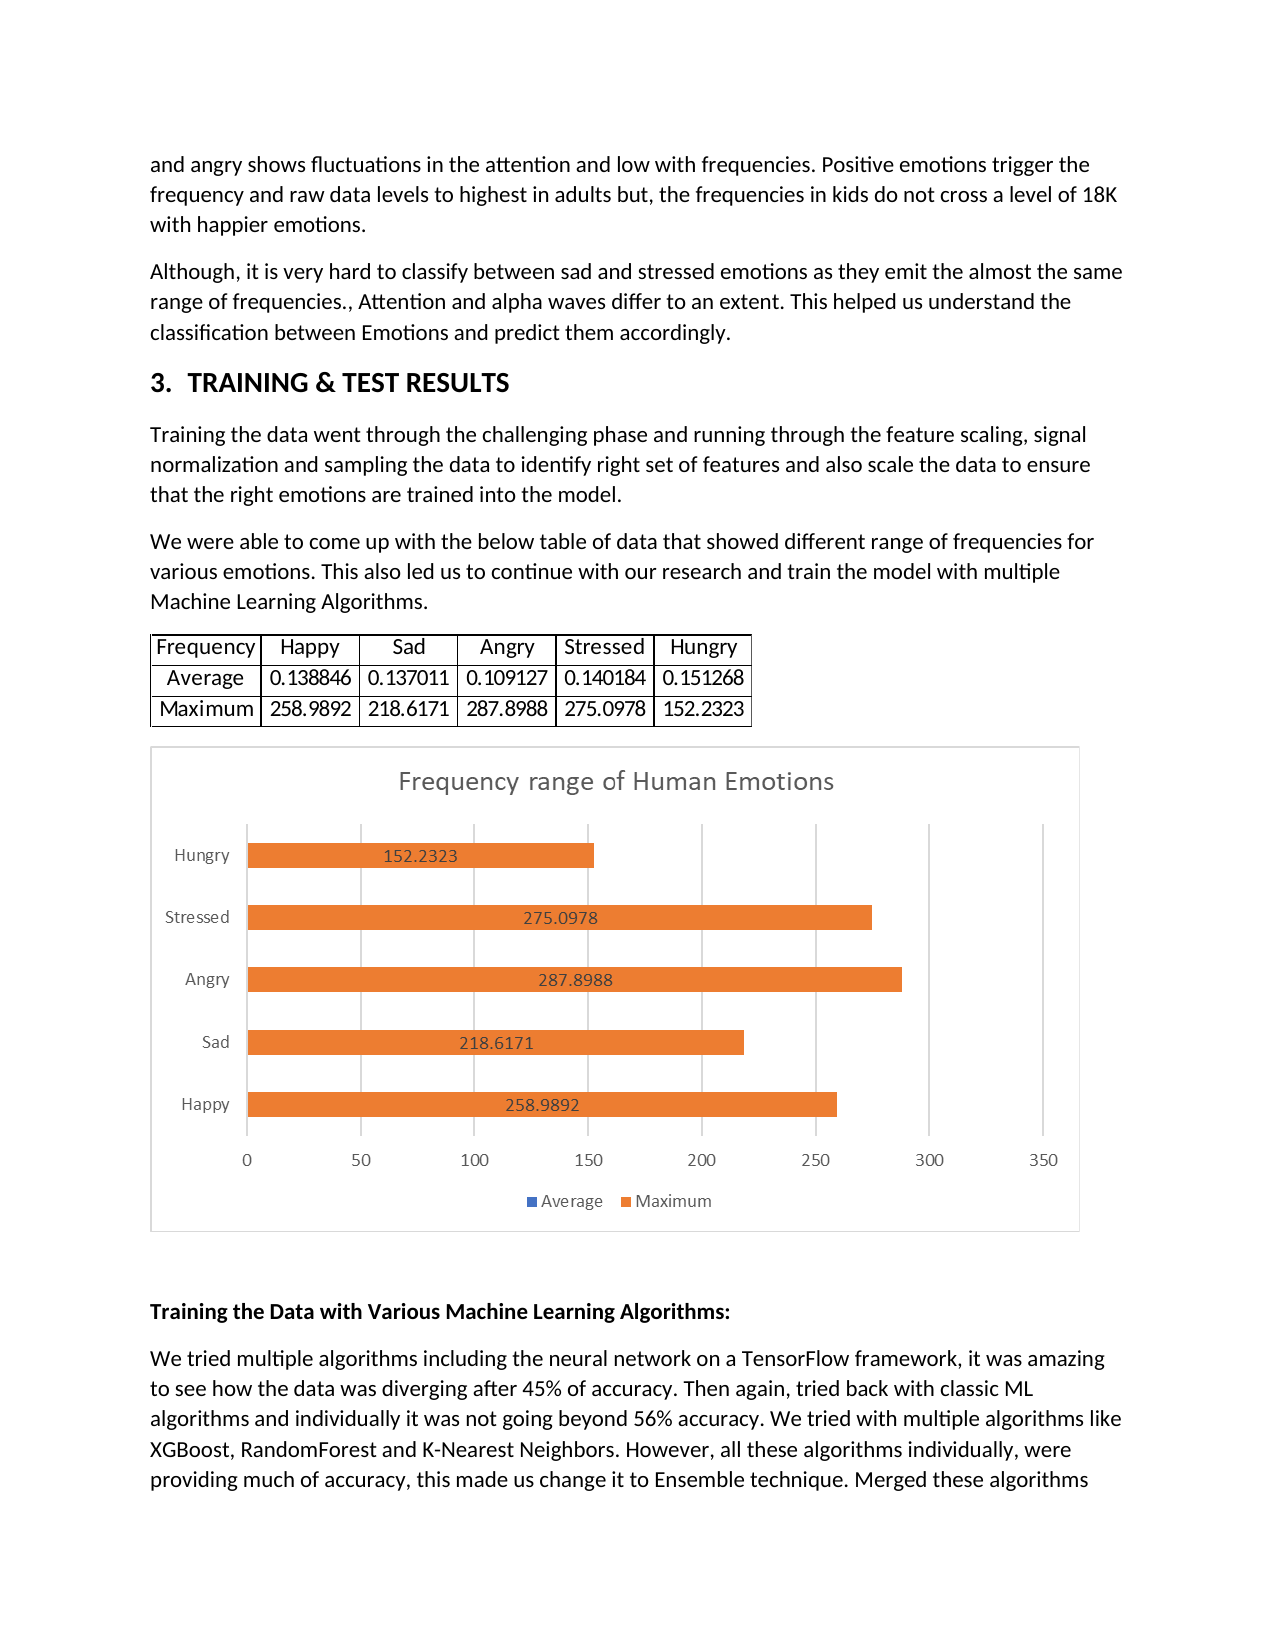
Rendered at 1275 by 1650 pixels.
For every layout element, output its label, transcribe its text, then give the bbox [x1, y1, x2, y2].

text Although, it is very hard to classify between sad and stressed emotions as they emit the almost the same range of frequencies., Attention and alpha waves differ to an extent. This helped us understand the classification between Emotions and predict them accordingly. [150, 257, 1125, 346]
text Training the Data with Various Machine Learning Algorithms: [150, 1297, 1125, 1325]
text Training the data went through the challenging phase and running through the feature scaling, signal normalization and sampling the data to identify right set of features and also scale the data to ensure that the right emotions are trained into the model. [150, 420, 1125, 508]
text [150, 1344, 1125, 1493]
picture [150, 746, 1080, 1232]
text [150, 150, 1125, 238]
list TRAINING & TEST RESULTS [150, 364, 1125, 400]
text We were able to come up with the below table of data that showed different range of frequencies for various emotions. This also led us to continue with our research and train the model with multiple Machine Learning Algorithms. [150, 527, 1125, 615]
